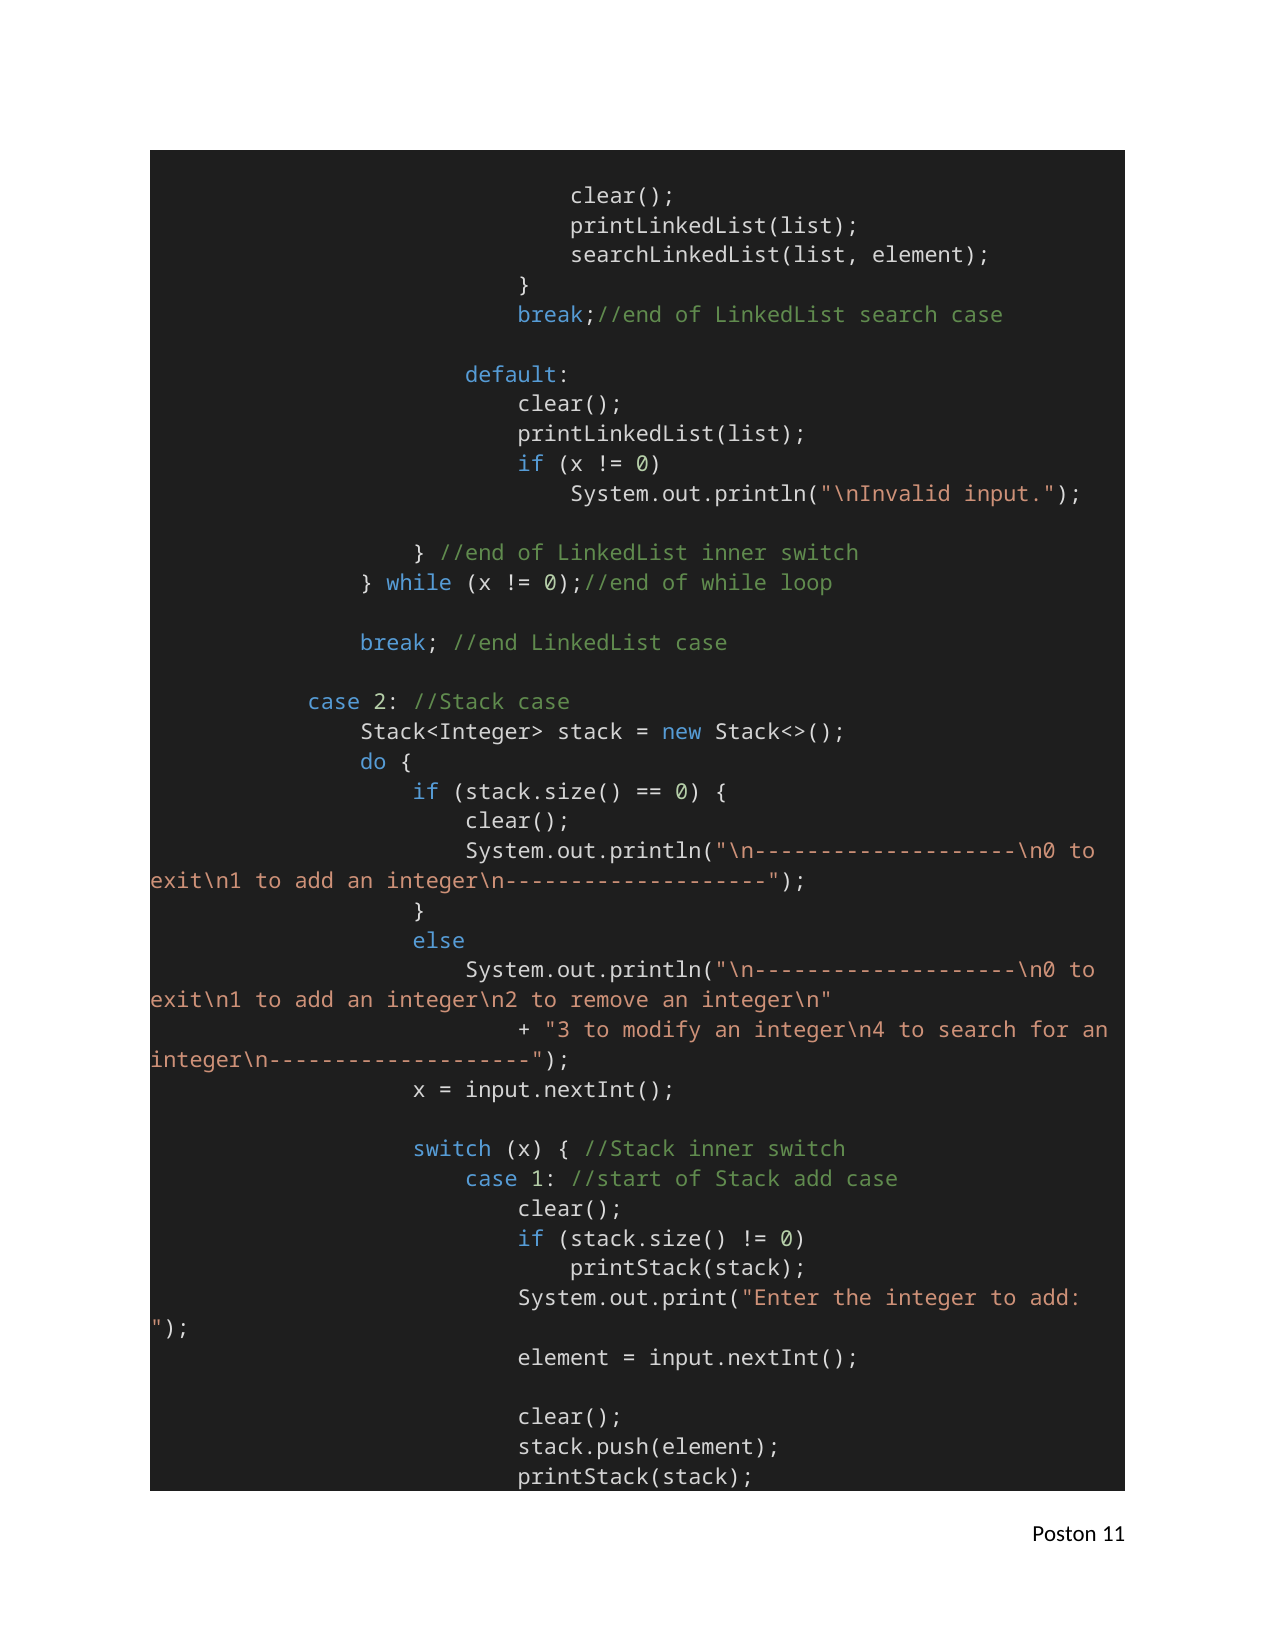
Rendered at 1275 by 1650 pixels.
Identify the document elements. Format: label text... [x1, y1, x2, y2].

text } [150, 895, 1125, 924]
text printLinkedList(list); [150, 418, 1125, 448]
text printLinkedList(list); [150, 209, 1125, 239]
text break;//end of LinkedList search case [150, 299, 1125, 329]
text break; //end LinkedList case [150, 627, 1125, 656]
text stack.push(element); [150, 1431, 1125, 1461]
text System.out.println("\n--------------------\n0 to exit\n1 to add an integer\n--------------------"); [150, 835, 1125, 895]
text if (stack.size() == 0) { [150, 776, 1125, 805]
text System.out.print("Enter the integer to add: "); [150, 1282, 1125, 1342]
text } while (x != 0);//end of while loop [150, 567, 1125, 597]
text case 2: //Stack case [150, 686, 1125, 716]
text clear(); [150, 1401, 1125, 1431]
text clear(); [150, 805, 1125, 835]
text + "3 to modify an integer\n4 to search for an integer\n--------------------"); [150, 1014, 1125, 1073]
text System.out.println("\nInvalid input."); [150, 478, 1125, 507]
text if (x != 0) [150, 448, 1125, 478]
text switch (x) { //Stack inner switch [150, 1133, 1125, 1163]
text x = input.nextInt(); [150, 1073, 1125, 1103]
text do { [150, 746, 1125, 776]
text } [150, 269, 1125, 299]
text searchLinkedList(list, element); [150, 239, 1125, 269]
text case 1: //start of Stack add case [150, 1163, 1125, 1193]
text clear(); [150, 180, 1125, 209]
text clear(); [150, 1193, 1125, 1222]
text clear(); [150, 388, 1125, 418]
text printStack(stack); [150, 1252, 1125, 1282]
text System.out.println("\n--------------------\n0 to exit\n1 to add an integer\n2 to remove an integer\n" [150, 954, 1125, 1014]
text if (stack.size() != 0) [150, 1222, 1125, 1252]
text default: [150, 358, 1125, 388]
text printStack(stack); [150, 1461, 1125, 1491]
text element = input.nextInt(); [150, 1342, 1125, 1371]
text } //end of LinkedList inner switch [150, 537, 1125, 567]
text else [150, 924, 1125, 954]
text Stack<Integer> stack = new Stack<>(); [150, 716, 1125, 746]
